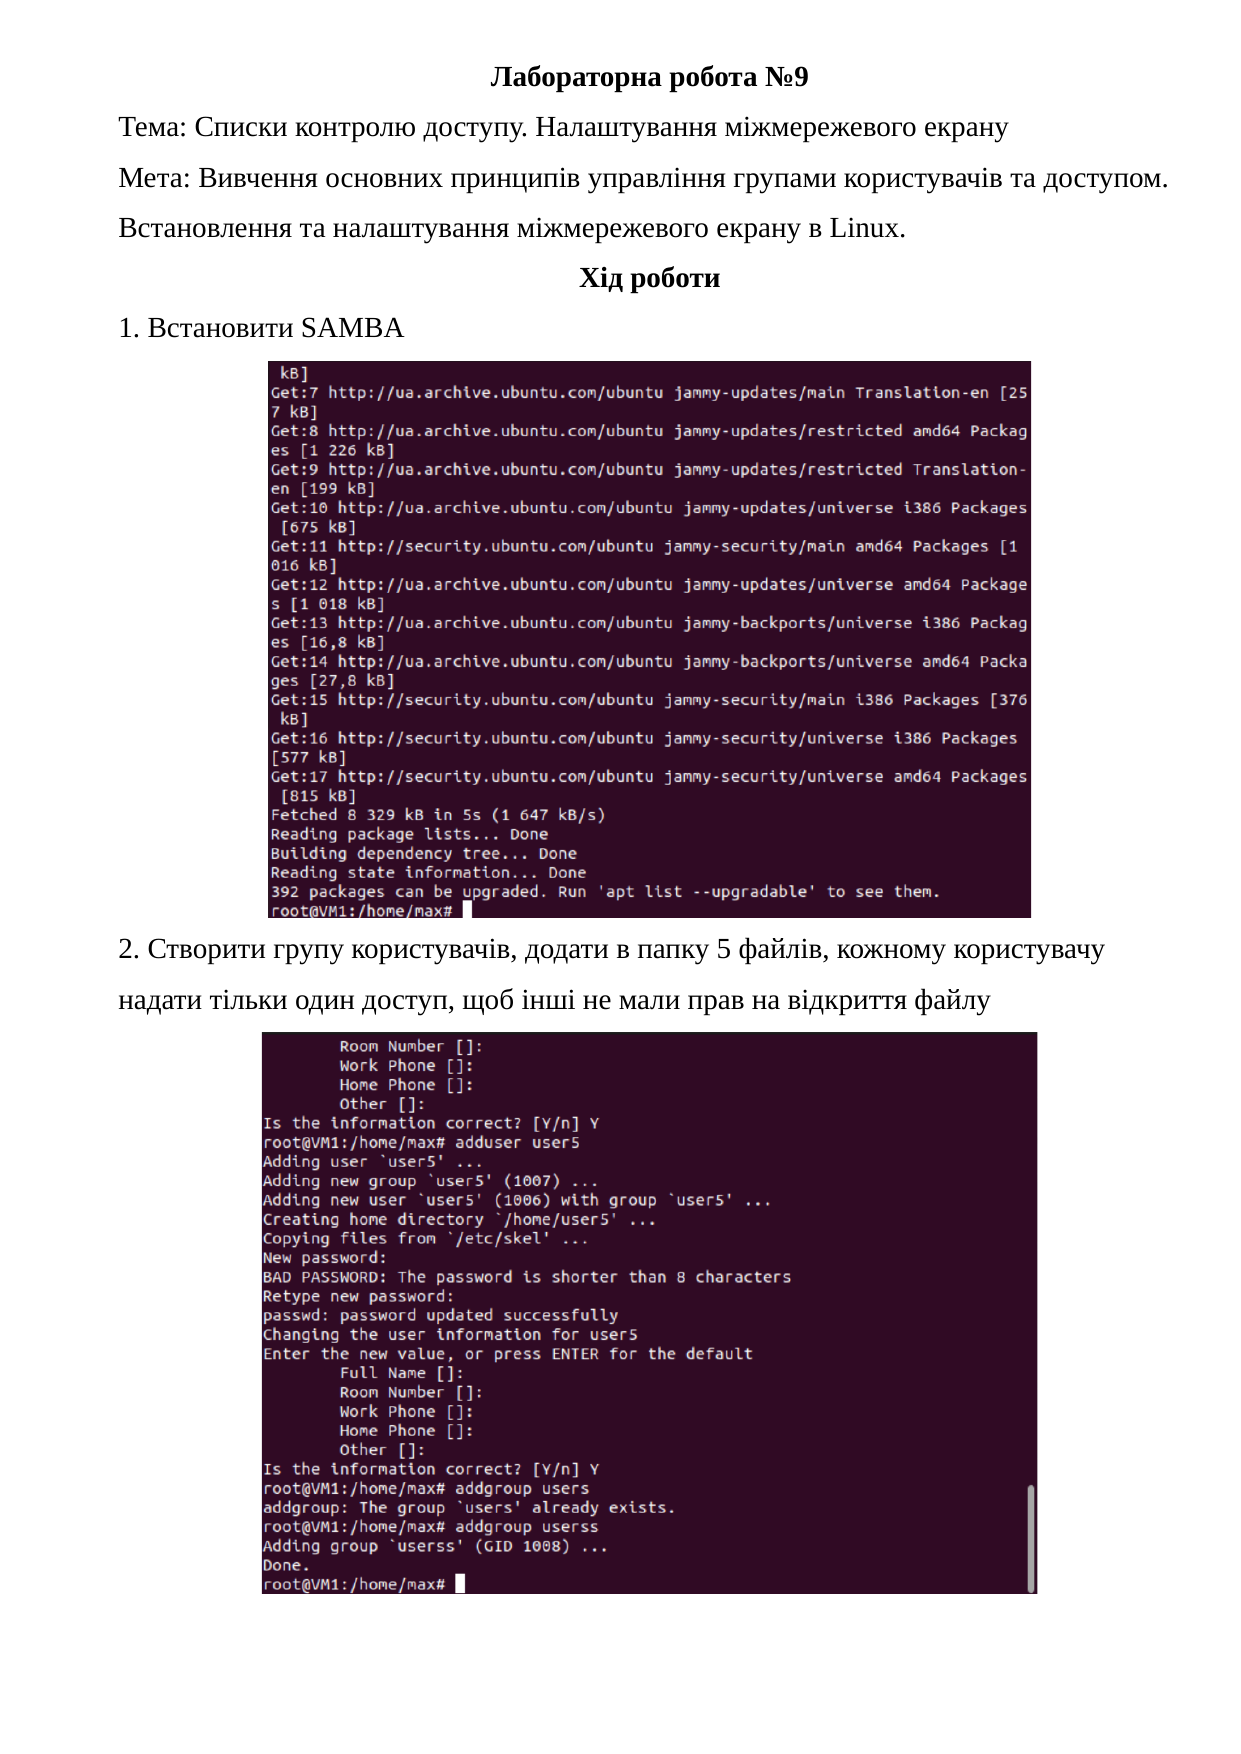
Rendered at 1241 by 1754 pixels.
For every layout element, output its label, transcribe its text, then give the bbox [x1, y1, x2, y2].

text 2. Створити групу користувачів, додати в папку 5 файлів, кожному користувачу надати тільки один доступ, щоб інші не мали прав на відкриття файлу [118, 932, 1181, 1016]
picture [268, 361, 1032, 918]
picture [261, 1032, 1038, 1594]
text Лабораторна робота №9 [118, 59, 1181, 93]
text Хід роботи [118, 260, 1181, 294]
text Тема: Списки контролю доступу. Налаштування міжмережевого екрану [118, 109, 1181, 143]
text Мета: Вивчення основних принципів управління групами користувачів та доступом. Встановлення та налаштування міжмережевого екрану в Linux. [118, 160, 1181, 243]
text 1. Встановити SAMBA [118, 311, 1181, 344]
